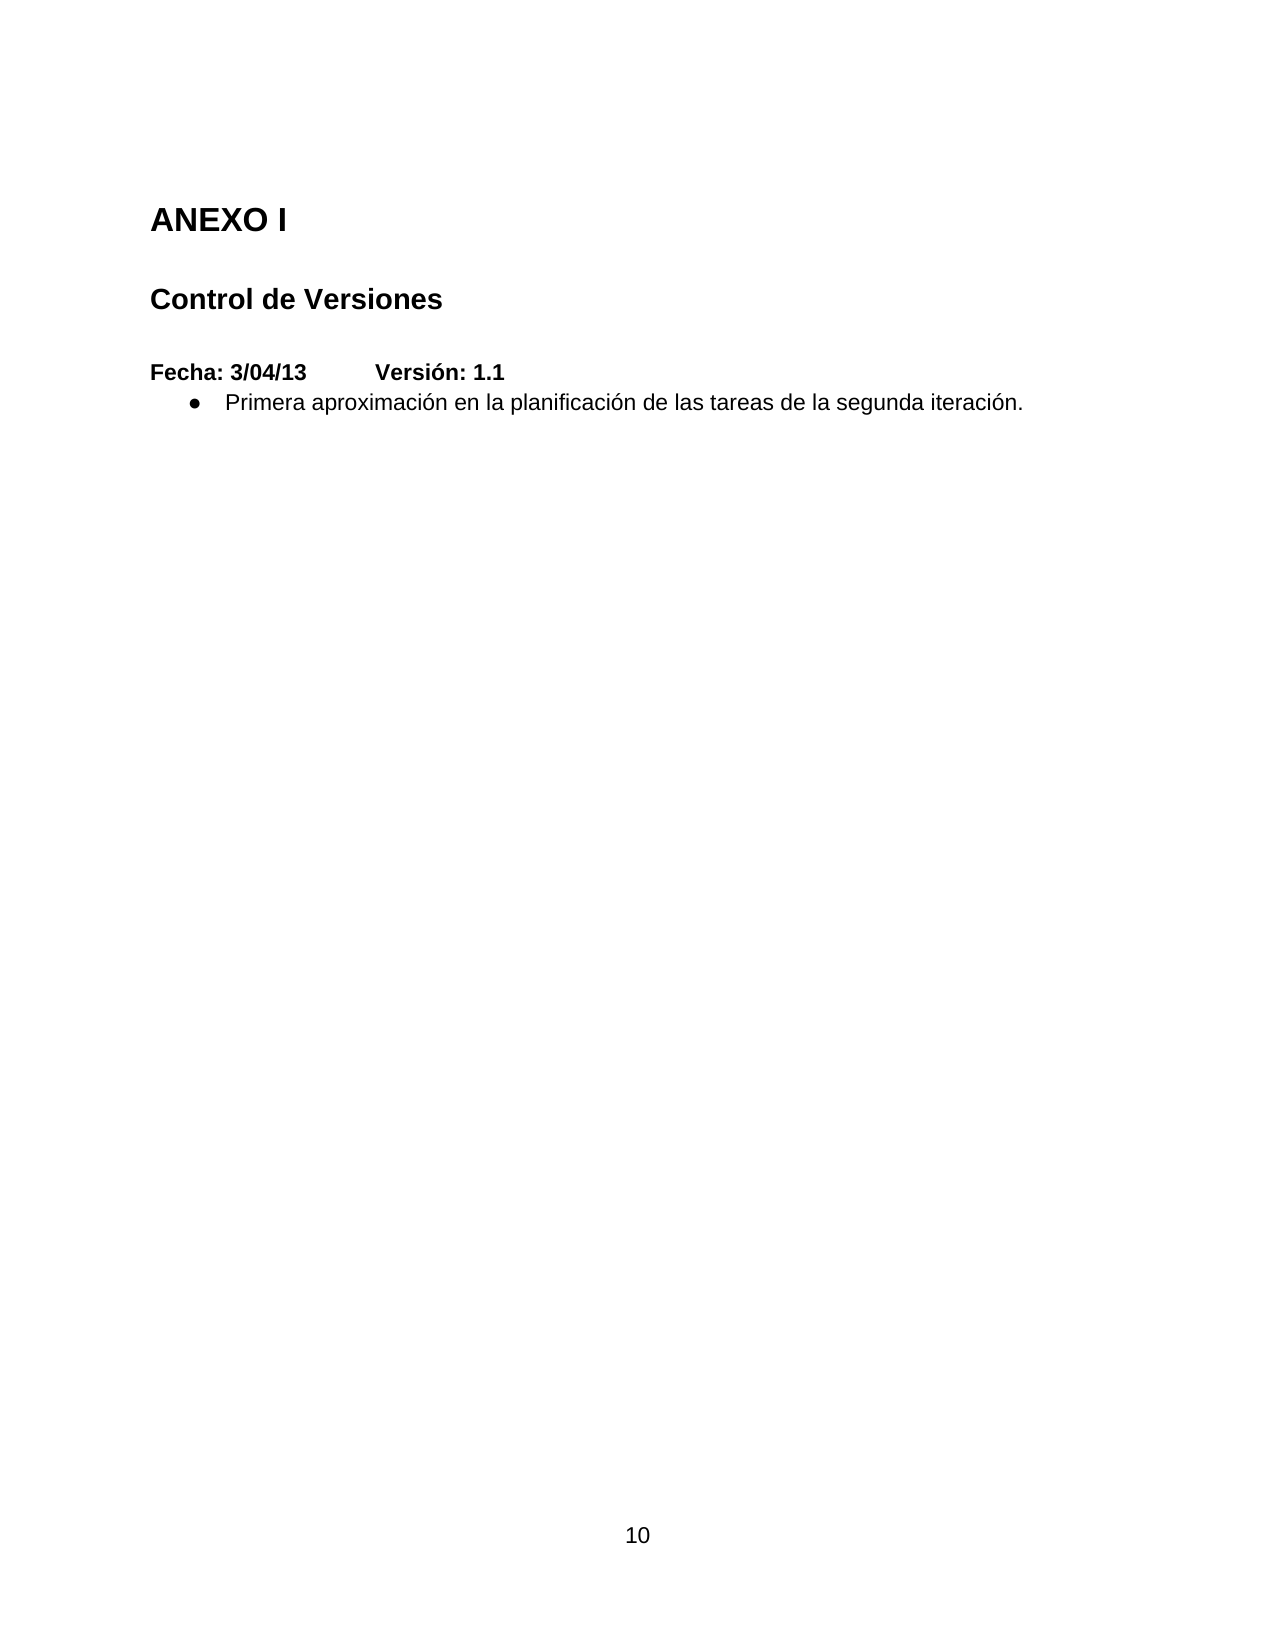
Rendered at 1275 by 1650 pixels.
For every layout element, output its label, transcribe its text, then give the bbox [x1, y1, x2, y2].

subtitle Control de Versiones [150, 282, 1125, 315]
list Primera aproximación en la planificación de las tareas de la segunda iteración. [188, 389, 1125, 415]
subtitle ANEXO I [150, 200, 1125, 238]
text Fecha: 3/04/13 Versión: 1.1 [150, 359, 1125, 385]
